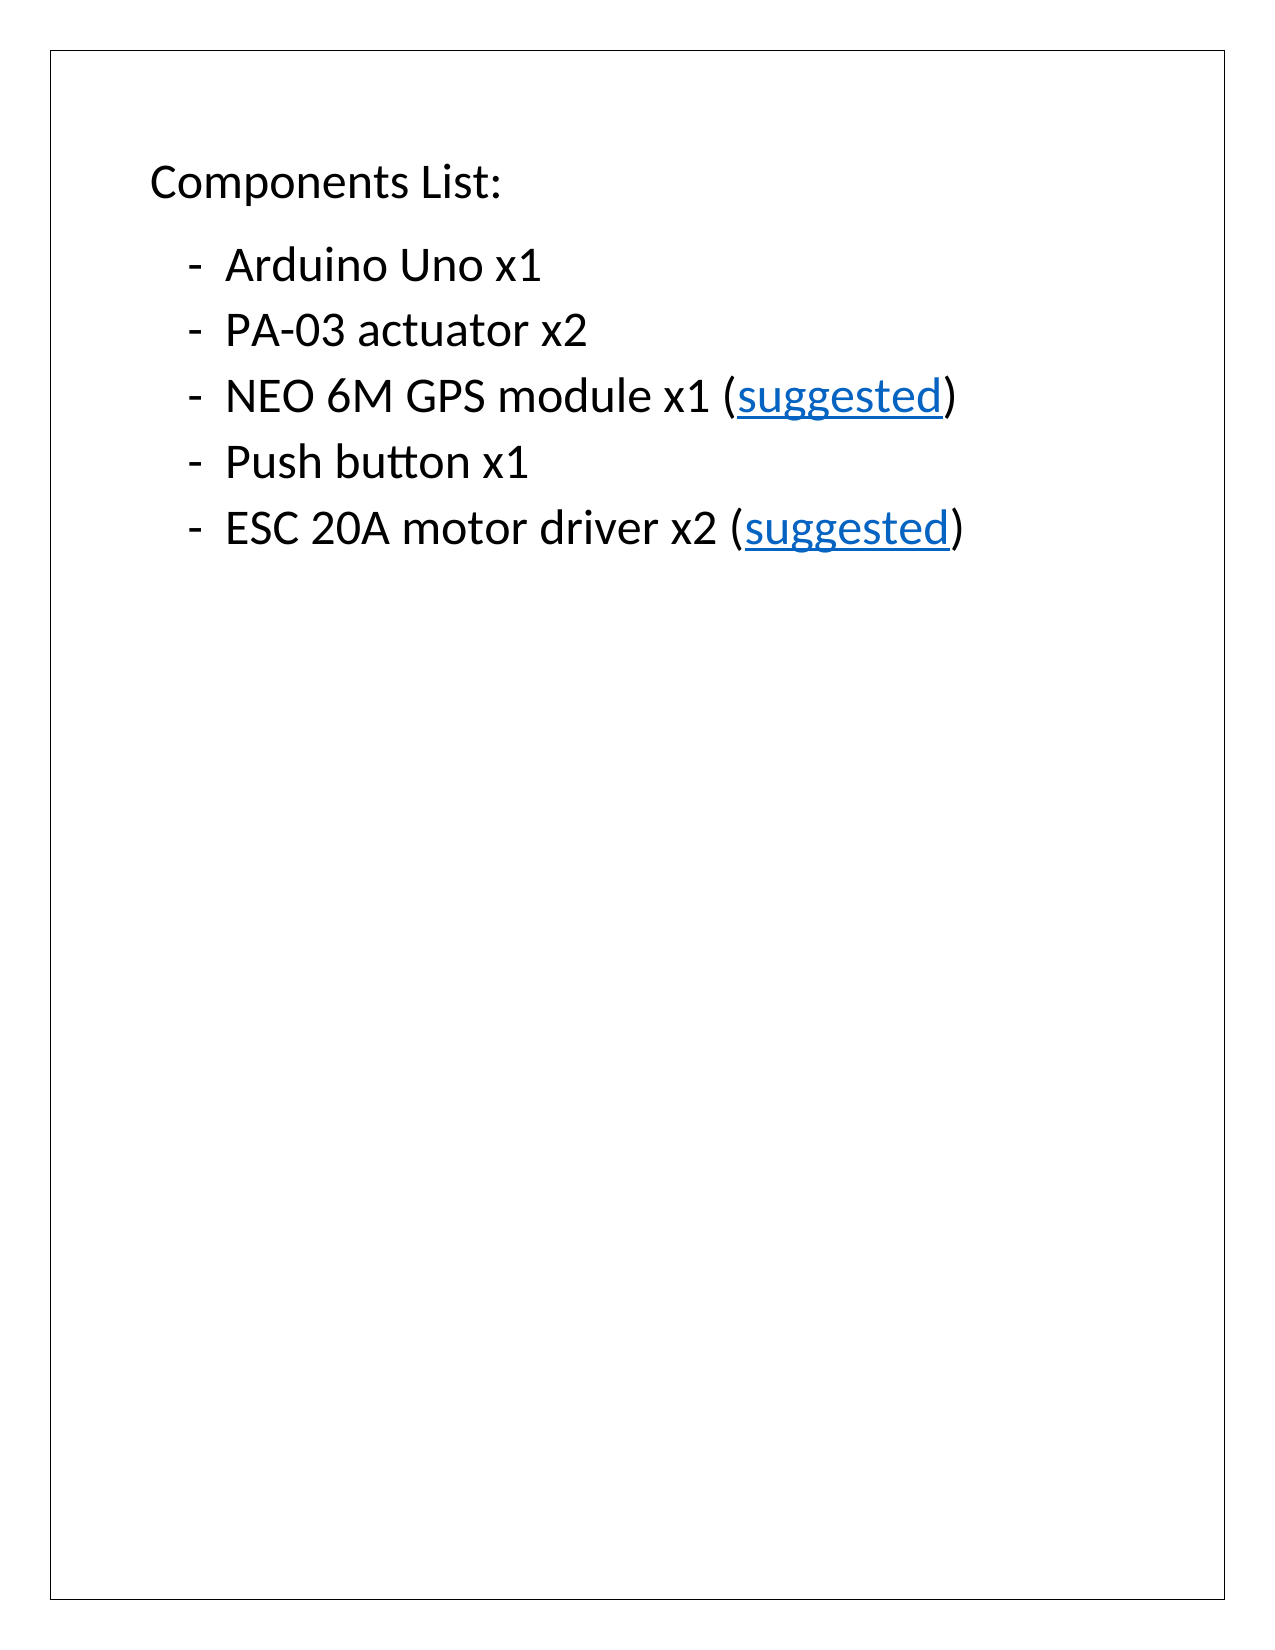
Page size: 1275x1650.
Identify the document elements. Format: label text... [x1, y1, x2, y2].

text Components List: [150, 150, 1125, 211]
list Arduino Uno x1 [187, 232, 1125, 293]
list PA-03 actuator x2 [187, 298, 1125, 359]
list Push button x1 [187, 430, 1125, 491]
list NEO 6M GPS module x1 (suggested) [187, 364, 1125, 425]
list ESC 20A motor driver x2 (suggested) [187, 496, 1125, 557]
